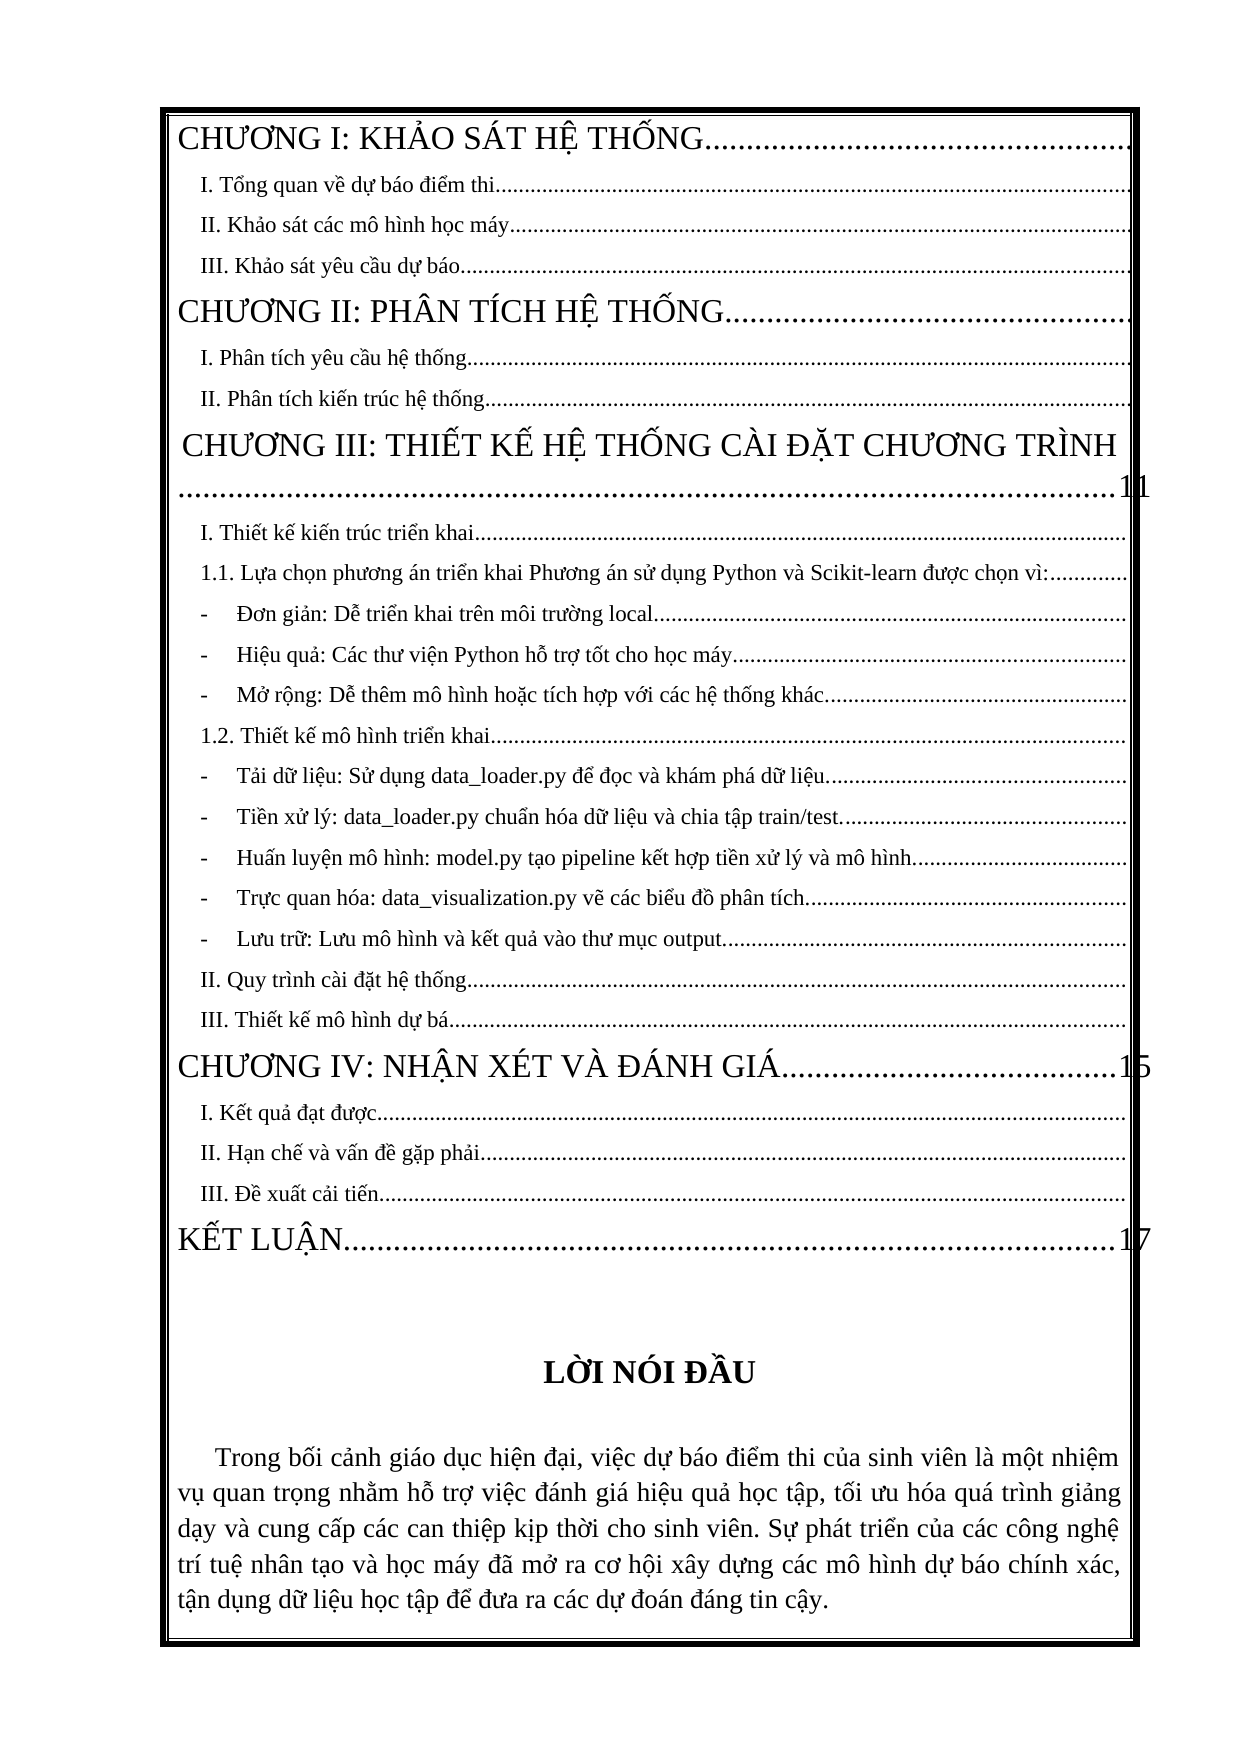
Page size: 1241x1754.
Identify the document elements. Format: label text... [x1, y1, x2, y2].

text Trong bối cảnh giáo dục hiện đại, việc dự báo điểm thi của sinh viên là một nhiệm vụ quan trọng nhằm hỗ trợ việc đánh giá hiệu quả học tập, tối ưu hóa quá trình giảng dạy và cung cấp các can thiệp kịp thời cho sinh viên. Sự phát triển của các công nghệ trí tuệ nhân tạo và học máy đã mở ra cơ hội xây dựng các mô hình dự báo chính xác, tận dụng dữ liệu học tập để đưa ra các dự đoán đáng tin cậy. [177, 1441, 1122, 1615]
text - Tiền xử lý: data_loader.py chuẩn hóa dữ liệu và chia tập train/test. 11 [200, 802, 1122, 830]
text II. Quy trình cài đặt hệ thống 12 [200, 965, 1122, 993]
text II. Phân tích kiến trúc hệ thống 9 [200, 384, 1122, 412]
text I. Tổng quan về dự báo điểm thi 7 [200, 170, 1122, 198]
text I. Phân tích yêu cầu hệ thống 9 [200, 343, 1122, 372]
text KẾT LUẬN 17 [177, 1220, 1122, 1258]
text CHƯƠNG II: PHÂN TÍCH HỆ THỐNG 9 [177, 292, 1122, 330]
text - Lưu trữ: Lưu mô hình và kết quả vào thư mục output. 11 [200, 924, 1122, 952]
text II. Hạn chế và vấn đề gặp phải 15 [200, 1138, 1122, 1166]
text 1.2. Thiết kế mô hình triển khai 11 [200, 721, 1122, 749]
text III. Khảo sát yêu cầu dự báo 8 [200, 251, 1122, 279]
text CHƯƠNG I: KHẢO SÁT HỆ THỐNG 7 [177, 118, 1122, 156]
text CHƯƠNG III: THIẾT KẾ HỆ THỐNG CÀI ĐẶT CHƯƠNG TRÌNH 11 [177, 425, 1122, 504]
text - Mở rộng: Dễ thêm mô hình hoặc tích hợp với các hệ thống khác. 11 [200, 680, 1122, 708]
text 1.1. Lựa chọn phương án triển khai Phương án sử dụng Python và Scikit-learn được chọn vì: 11 [200, 558, 1122, 587]
text III. Thiết kế mô hình dự bá 13 [200, 1005, 1122, 1033]
text CHƯƠNG IV: NHẬN XÉT VÀ ĐÁNH GIÁ 15 [177, 1046, 1122, 1084]
text - Trực quan hóa: data_visualization.py vẽ các biểu đồ phân tích. 11 [200, 883, 1122, 912]
text - Huấn luyện mô hình: model.py tạo pipeline kết hợp tiền xử lý và mô hình. 11 [200, 843, 1122, 871]
text I. Kết quả đạt được 15 [200, 1098, 1122, 1126]
text - Hiệu quả: Các thư viện Python hỗ trợ tốt cho học máy. 11 [200, 640, 1122, 668]
text - Tải dữ liệu: Sử dụng data_loader.py để đọc và khám phá dữ liệu. 11 [200, 762, 1122, 790]
text - Đơn giản: Dễ triển khai trên môi trường local. 11 [200, 599, 1122, 627]
text I. Thiết kế kiến trúc triển khai 11 [200, 518, 1122, 546]
subtitle LỜI NÓI ĐẦU [177, 1352, 1122, 1391]
text II. Khảo sát các mô hình học máy 7 [200, 211, 1122, 238]
text III. Đề xuất cải tiến 16 [200, 1179, 1122, 1207]
